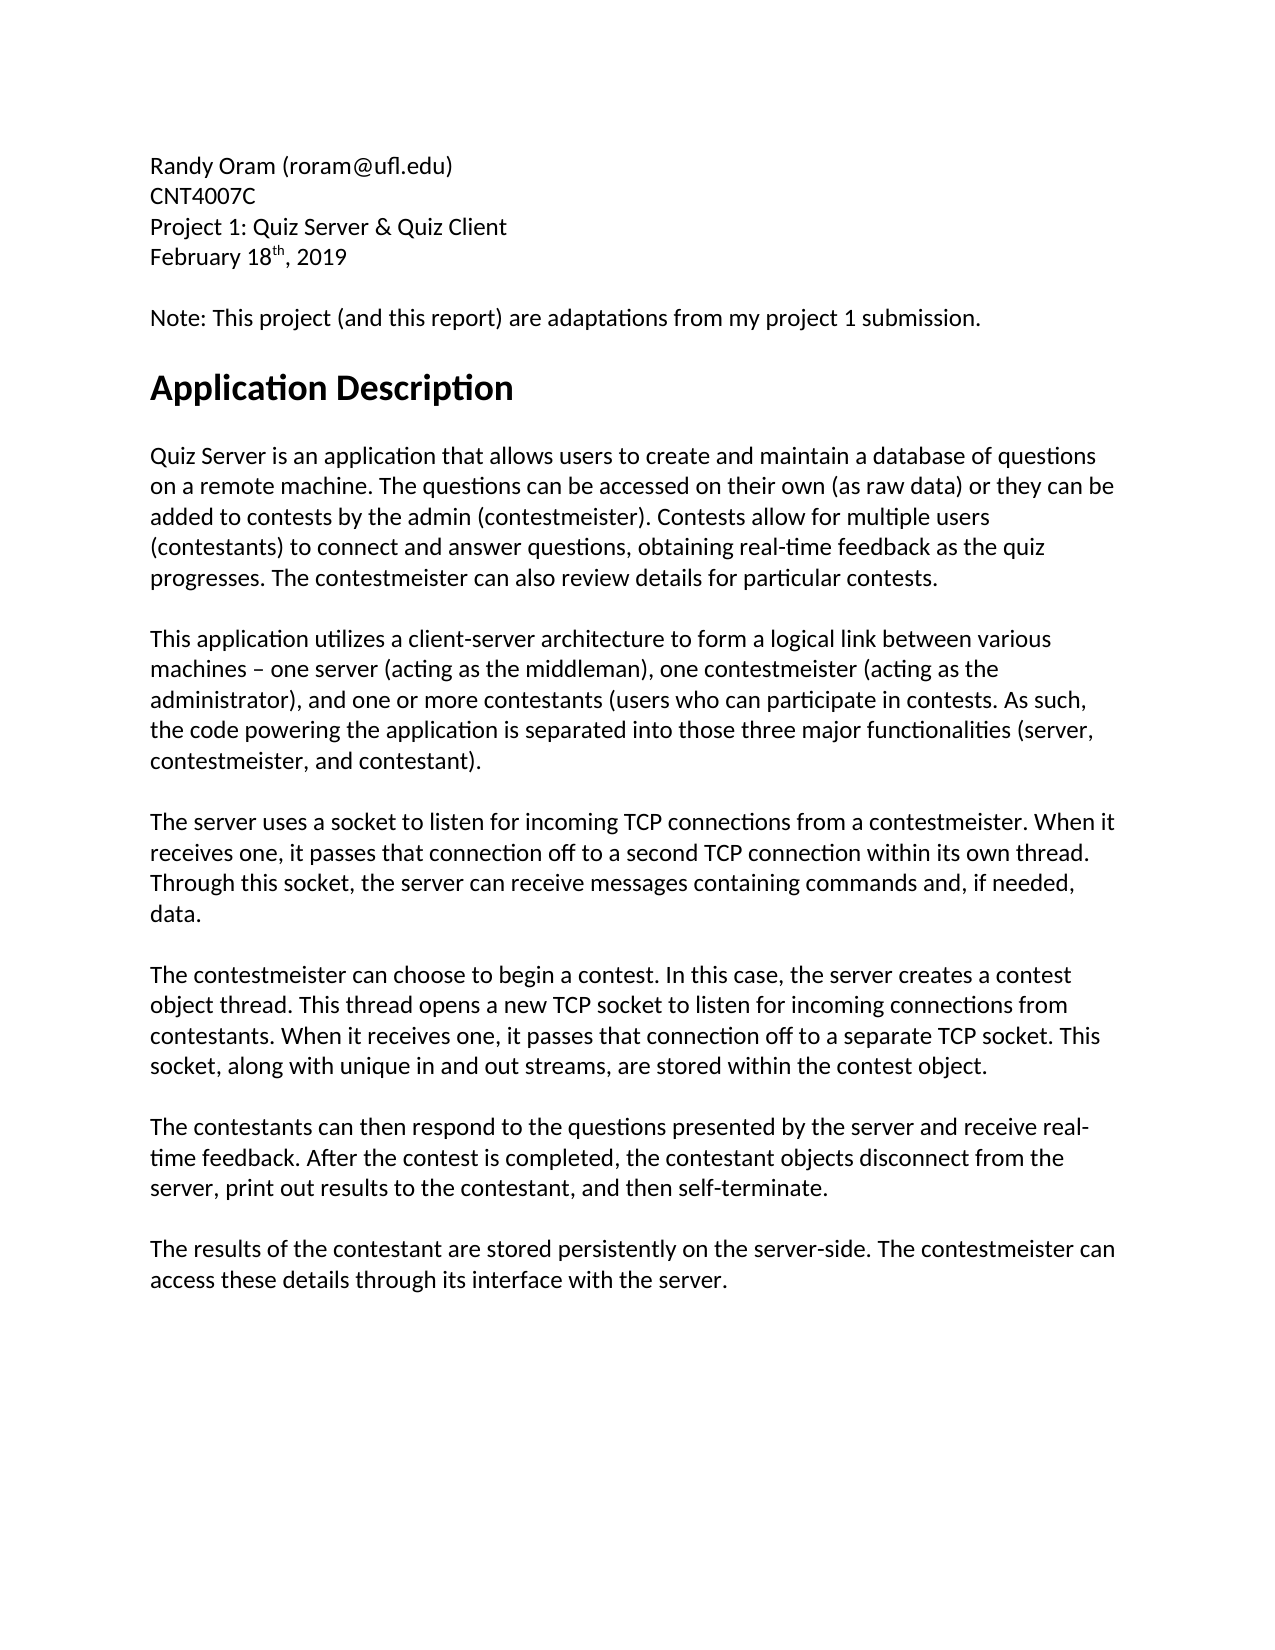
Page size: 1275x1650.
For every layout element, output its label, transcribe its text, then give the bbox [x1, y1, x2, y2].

text The contestmeister can choose to begin a contest. In this case, the server creates a contest object thread. This thread opens a new TCP socket to listen for incoming connections from contestants. When it receives one, it passes that connection off to a separate TCP socket. This socket, along with unique in and out streams, are stored within the contest object. [150, 959, 1125, 1081]
text Project 1: Quiz Server & Quiz Client [150, 211, 1125, 242]
text Note: This project (and this report) are adaptations from my project 1 submission. [150, 303, 1125, 333]
text CNT4007C [150, 181, 1125, 211]
text Quiz Server is an application that allows users to create and maintain a database of questions on a remote machine. The questions can be accessed on their own (as raw data) or they can be added to contests by the admin (contestmeister). Contests allow for multiple users (contestants) to connect and answer questions, obtaining real-time feedback as the quiz progresses. The contestmeister can also review details for particular contests. [150, 440, 1125, 593]
text This application utilizes a client-server architecture to form a logical link between various machines – one server (acting as the middleman), one contestmeister (acting as the administrator), and one or more contestants (users who can participate in contests. As such, the code powering the application is separated into those three major functionalities (server, contestmeister, and contestant). [150, 623, 1125, 776]
text The results of the contestant are stored persistently on the server-side. The contestmeister can access these details through its interface with the server. [150, 1233, 1125, 1294]
text Application Description [150, 364, 1125, 409]
text The contestants can then respond to the questions presented by the server and receive real-time feedback. After the contest is completed, the contestant objects disconnect from the server, print out results to the contestant, and then self-terminate. [150, 1111, 1125, 1203]
text February 18th, 2019 [150, 242, 1125, 272]
text Randy Oram (roram@ufl.edu) [150, 150, 1125, 181]
text The server uses a socket to listen for incoming TCP connections from a contestmeister. When it receives one, it passes that connection off to a second TCP connection within its own thread. Through this socket, the server can receive messages containing commands and, if needed, data. [150, 806, 1125, 928]
